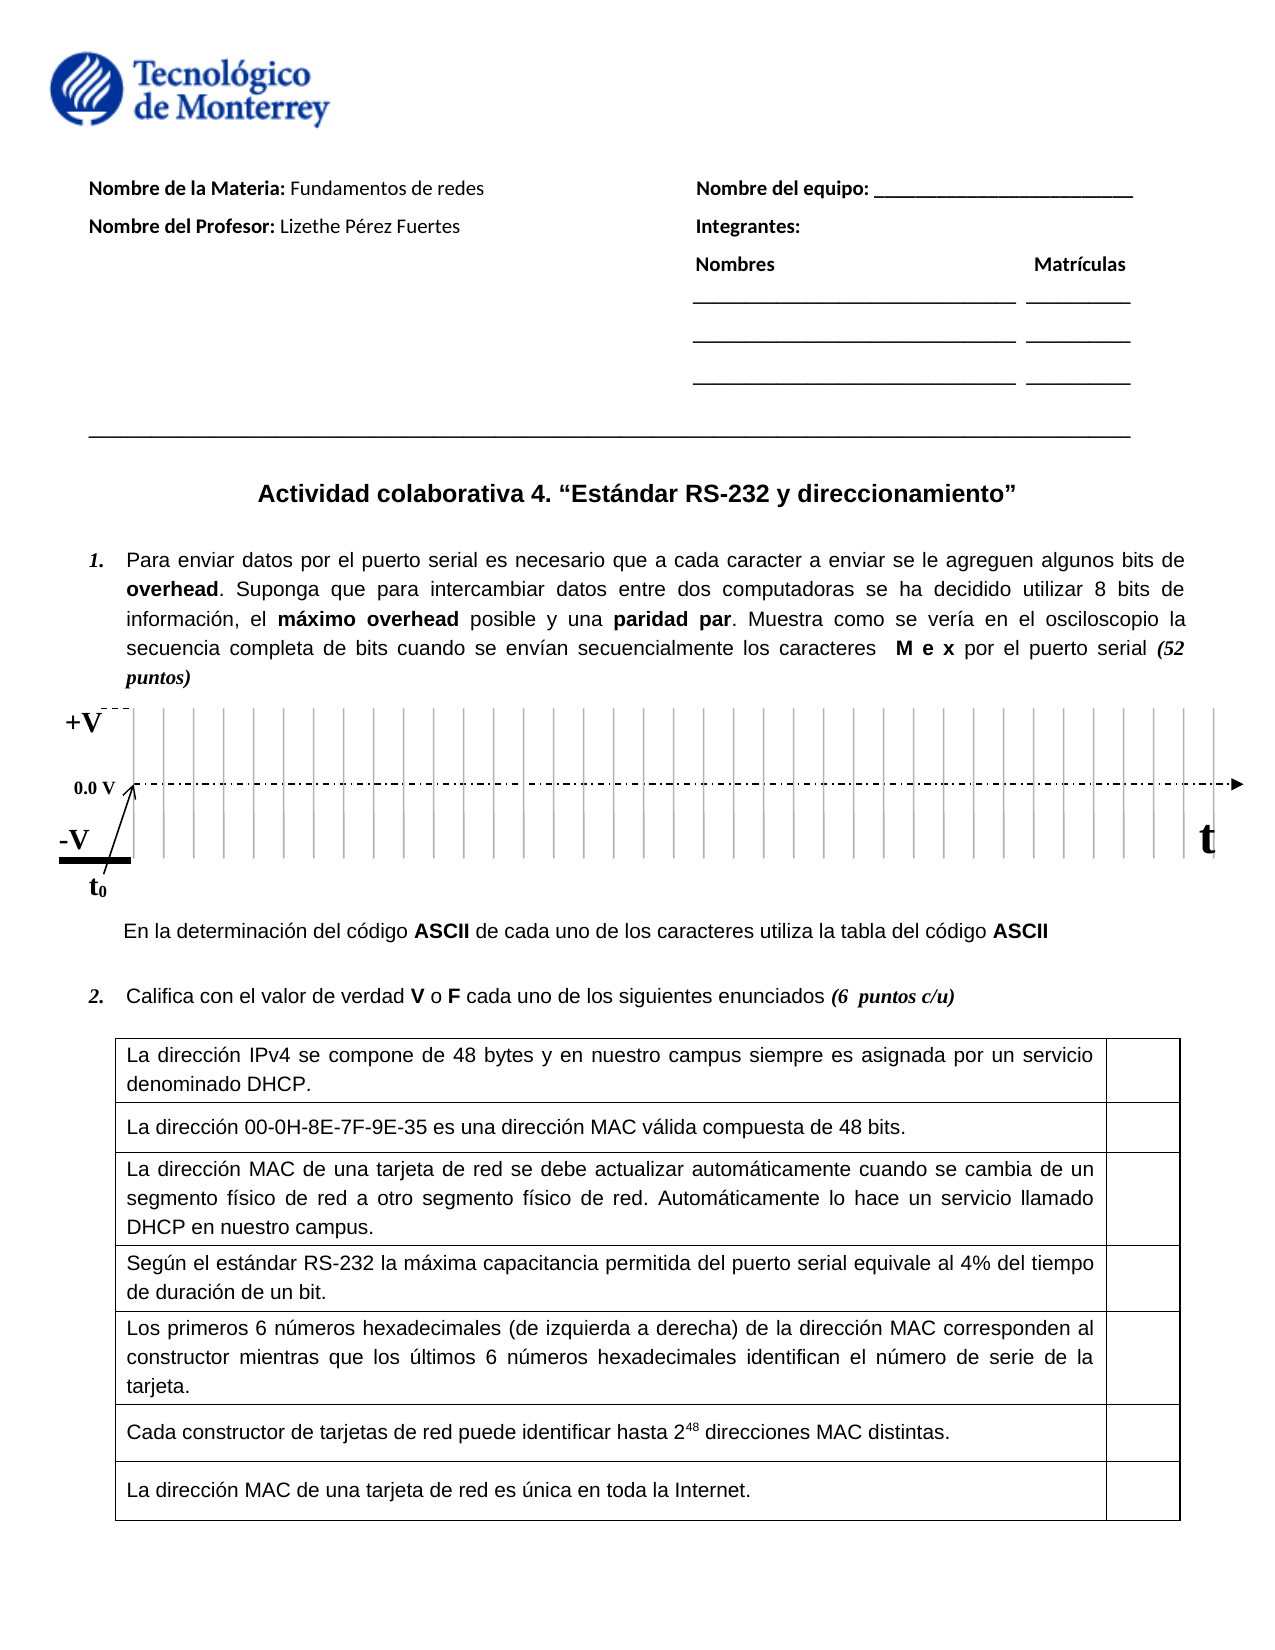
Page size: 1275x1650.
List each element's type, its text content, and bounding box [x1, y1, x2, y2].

table_cell [1107, 1246, 1179, 1311]
table_cell [1107, 1312, 1179, 1404]
text _______________________________ __________ [89, 307, 1186, 349]
table_header [1107, 1039, 1179, 1102]
table_cell La dirección MAC de una tarjeta de red es única en toda la Internet. [116, 1462, 1106, 1520]
text Nombre de la Materia: Fundamentos de redes Nombre del equipo: _________________________ [89, 175, 1186, 200]
table_cell [1107, 1462, 1179, 1520]
picture [15, 15, 366, 161]
table_cell La dirección 00-0H-8E-7F-9E-35 es una dirección MAC válida compuesta de 48 bits. [116, 1103, 1106, 1152]
table_header La dirección IPv4 se compone de 48 bytes y en nuestro campus siempre es asignada por un servicio denominado DHCP. [116, 1039, 1106, 1102]
text En la determinación del código ASCII de cada uno de los caracteres utiliza la tabla del código ASCII [89, 919, 1186, 943]
table_cell [1107, 1103, 1179, 1152]
table_cell La dirección MAC de una tarjeta de red se debe actualizar automáticamente cuando se cambia de un segmento físico de red a otro segmento físico de red. Automáticamente lo hace un servicio llamado DHCP en nuestro campus. [116, 1153, 1106, 1245]
table_cell [1107, 1153, 1179, 1245]
table_cell Según el estándar RS-232 la máxima capacitancia permitida del puerto serial equivale al 4% del tiempo de duración de un bit. [116, 1246, 1106, 1311]
text _______________________________ __________ [89, 349, 1186, 391]
list Para enviar datos por el puerto serial es necesario que a cada caracter a enviar se le agreguen algunos bits de overhead. Suponga que para intercambiar datos entre dos computadoras se ha decidido utilizar 8 bits de información, el máximo overhead posible y una paridad par. Muestra como se vería en el osciloscopio la secuencia completa de bits cuando se envían secuencialmente los caracteres M e x por el puerto serial (52 puntos) [89, 544, 1186, 690]
text Nombre del Profesor: Lizethe Pérez Fuertes Integrantes: [89, 213, 1186, 238]
text Actividad colaborativa 4. “Estándar RS-232 y direccionamiento” [89, 479, 1186, 508]
text ____________________________________________________________________________________________________ [89, 416, 1186, 440]
list Califica con el valor de verdad V o F cada uno de los siguientes enunciados (6 puntos c/u) [89, 980, 1186, 1009]
table_cell [1107, 1405, 1179, 1461]
text _______________________________ __________ [89, 276, 1186, 307]
table_cell Cada constructor de tarjetas de red puede identificar hasta 248 direcciones MAC distintas. [116, 1405, 1106, 1461]
text Nombres Matrículas [531, 251, 1186, 276]
table_cell Los primeros 6 números hexadecimales (de izquierda a derecha) de la dirección MAC corresponden al constructor mientras que los últimos 6 números hexadecimales identifican el número de serie de la tarjeta. [116, 1312, 1106, 1404]
